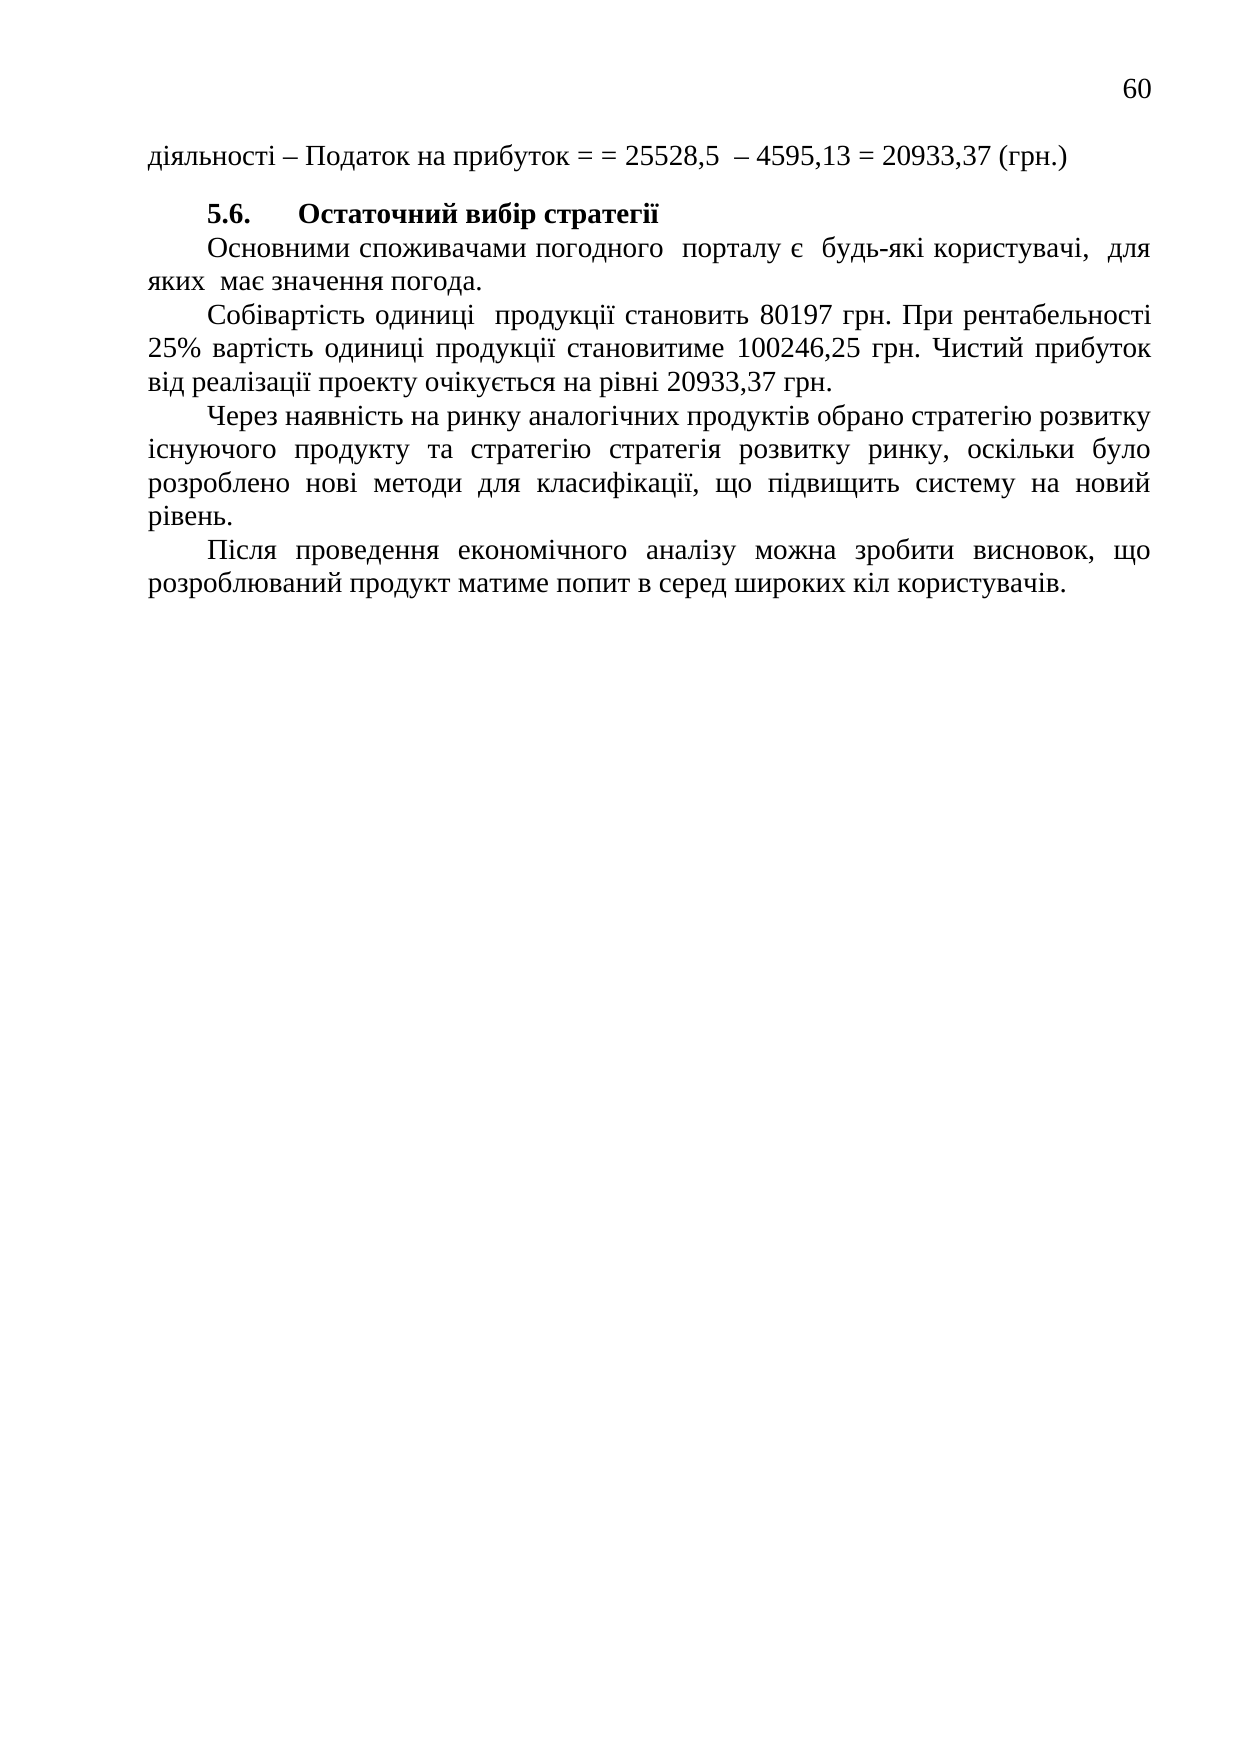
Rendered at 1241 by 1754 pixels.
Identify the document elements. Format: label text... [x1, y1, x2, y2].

text Собівартість одиниці продукції становить 80197 грн. При рентабельності 25% вартість одиниці продукції становитиме 100246,25 грн. Чистий прибуток від реалізації проекту очікується на рівні 20933,37 грн. [148, 297, 1152, 398]
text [148, 138, 1152, 171]
text Після проведення економічного аналізу можна зробити висновок, що розроблюваний продукт матиме попит в серед широких кіл користувачів. [148, 532, 1152, 599]
text Через наявність на ринку аналогічних продуктів обрано стратегію розвитку існуючого продукту та стратегію стратегія розвитку ринку, оскільки було розроблено нові методи для класифікації, що підвищить систему на новий рівень. [148, 398, 1152, 532]
text Основними споживачами погодного порталу є будь-які користувачі, для яких має значення погода. [148, 230, 1152, 297]
text 5.6. Остаточний вибір стратегії [148, 196, 1152, 230]
